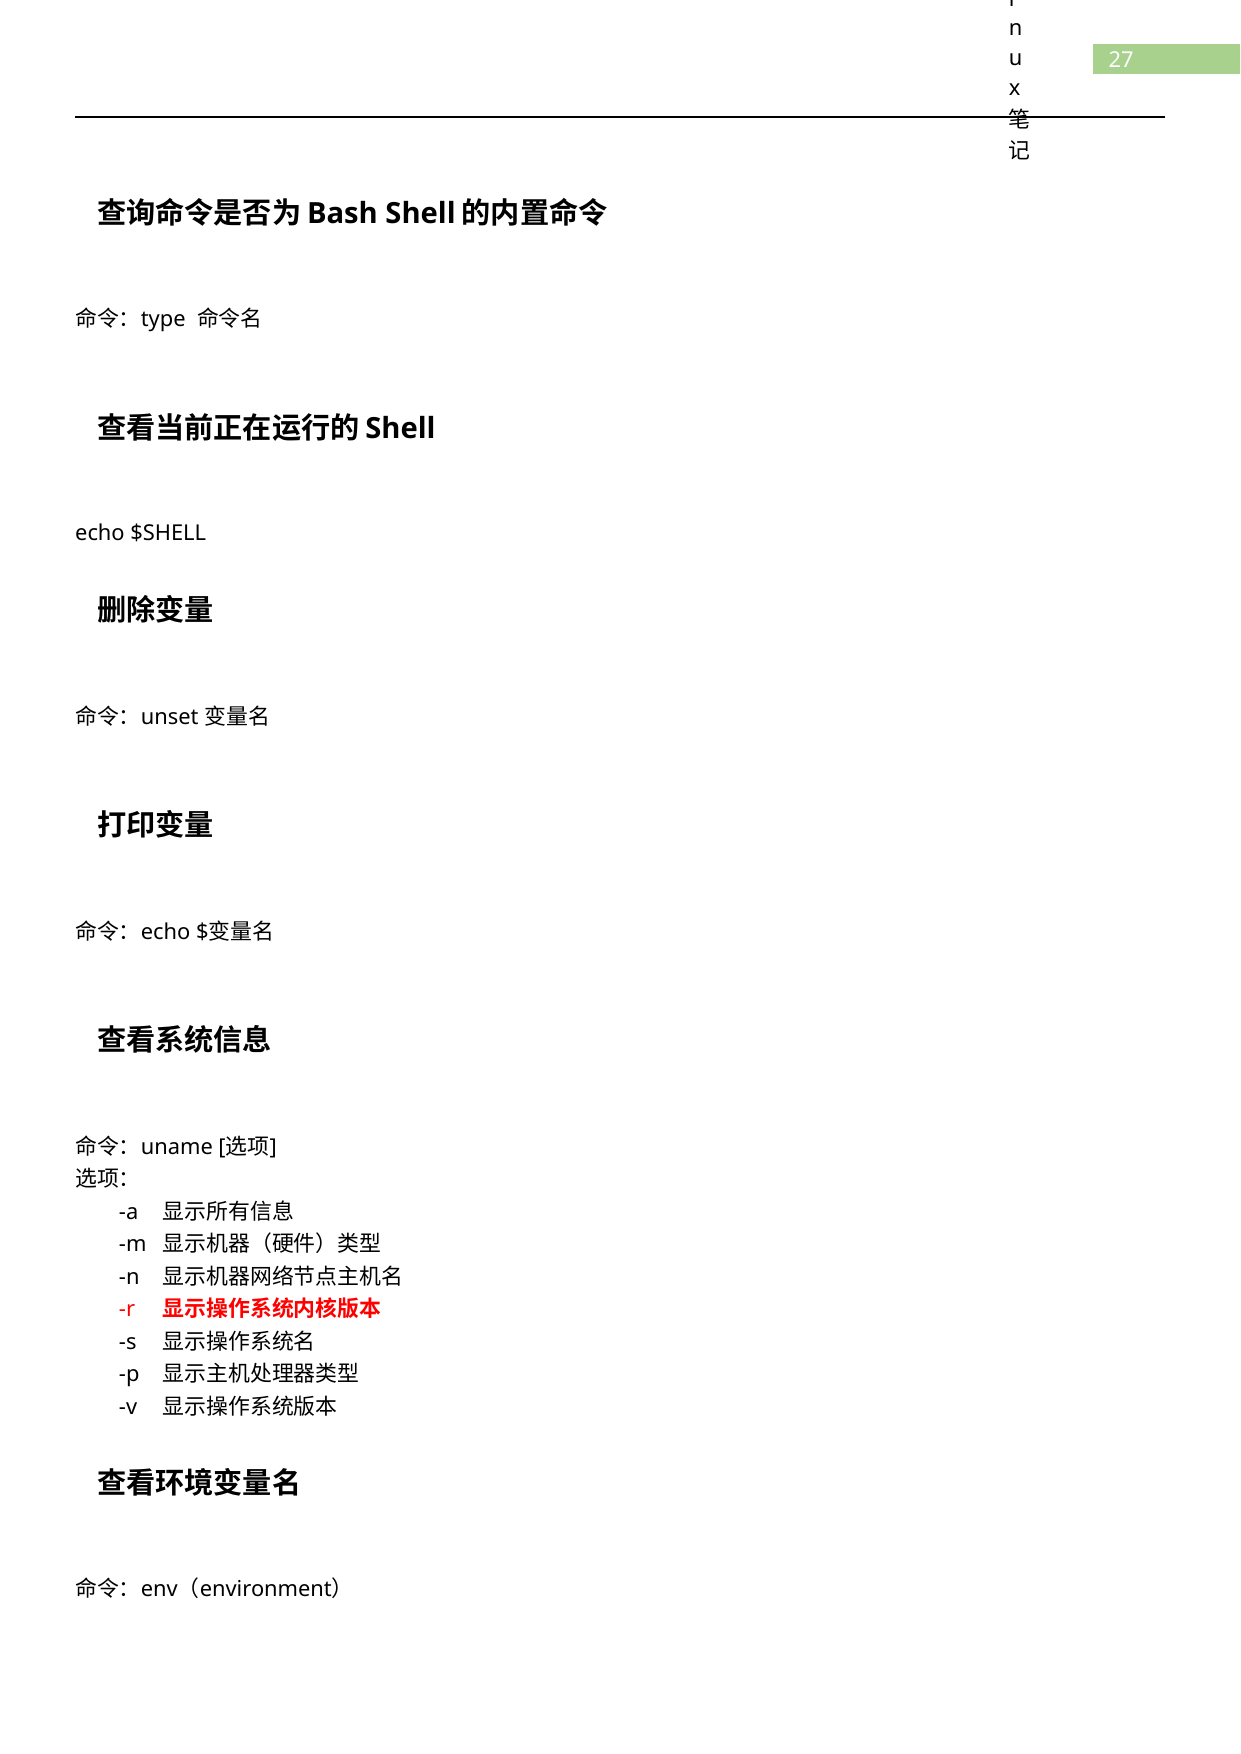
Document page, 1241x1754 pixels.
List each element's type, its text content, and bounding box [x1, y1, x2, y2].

text -p 显示主机处理器类型 [75, 1356, 1165, 1388]
text 选项： [75, 1161, 1165, 1193]
subtitle 打印变量 [97, 791, 1143, 856]
text 命令：env（environment） [75, 1571, 1165, 1603]
subtitle 查看当前正在运行的Shell [97, 393, 1143, 458]
text -v 显示操作系统版本 [75, 1388, 1165, 1421]
subtitle 删除变量 [97, 576, 1143, 641]
text echo $SHELL [75, 516, 1165, 548]
text -a 显示所有信息 [75, 1193, 1165, 1226]
text -n 显示机器网络节点主机名 [75, 1258, 1165, 1291]
text -m 显示机器（硬件）类型 [75, 1226, 1165, 1258]
subtitle 查看环境变量名 [97, 1448, 1143, 1513]
text -s 显示操作系统名 [75, 1323, 1165, 1356]
subtitle 查询命令是否为Bash Shell的内置命令 [97, 178, 1143, 243]
text 命令：uname [选项] [75, 1128, 1165, 1161]
text 命令：type 命令名 [75, 301, 1165, 333]
text 命令：unset 变量名 [75, 698, 1165, 731]
text -r 显示操作系统内核版本 [75, 1291, 1165, 1323]
subtitle 查看系统信息 [97, 1006, 1143, 1071]
text 命令：echo $变量名 [75, 913, 1165, 946]
